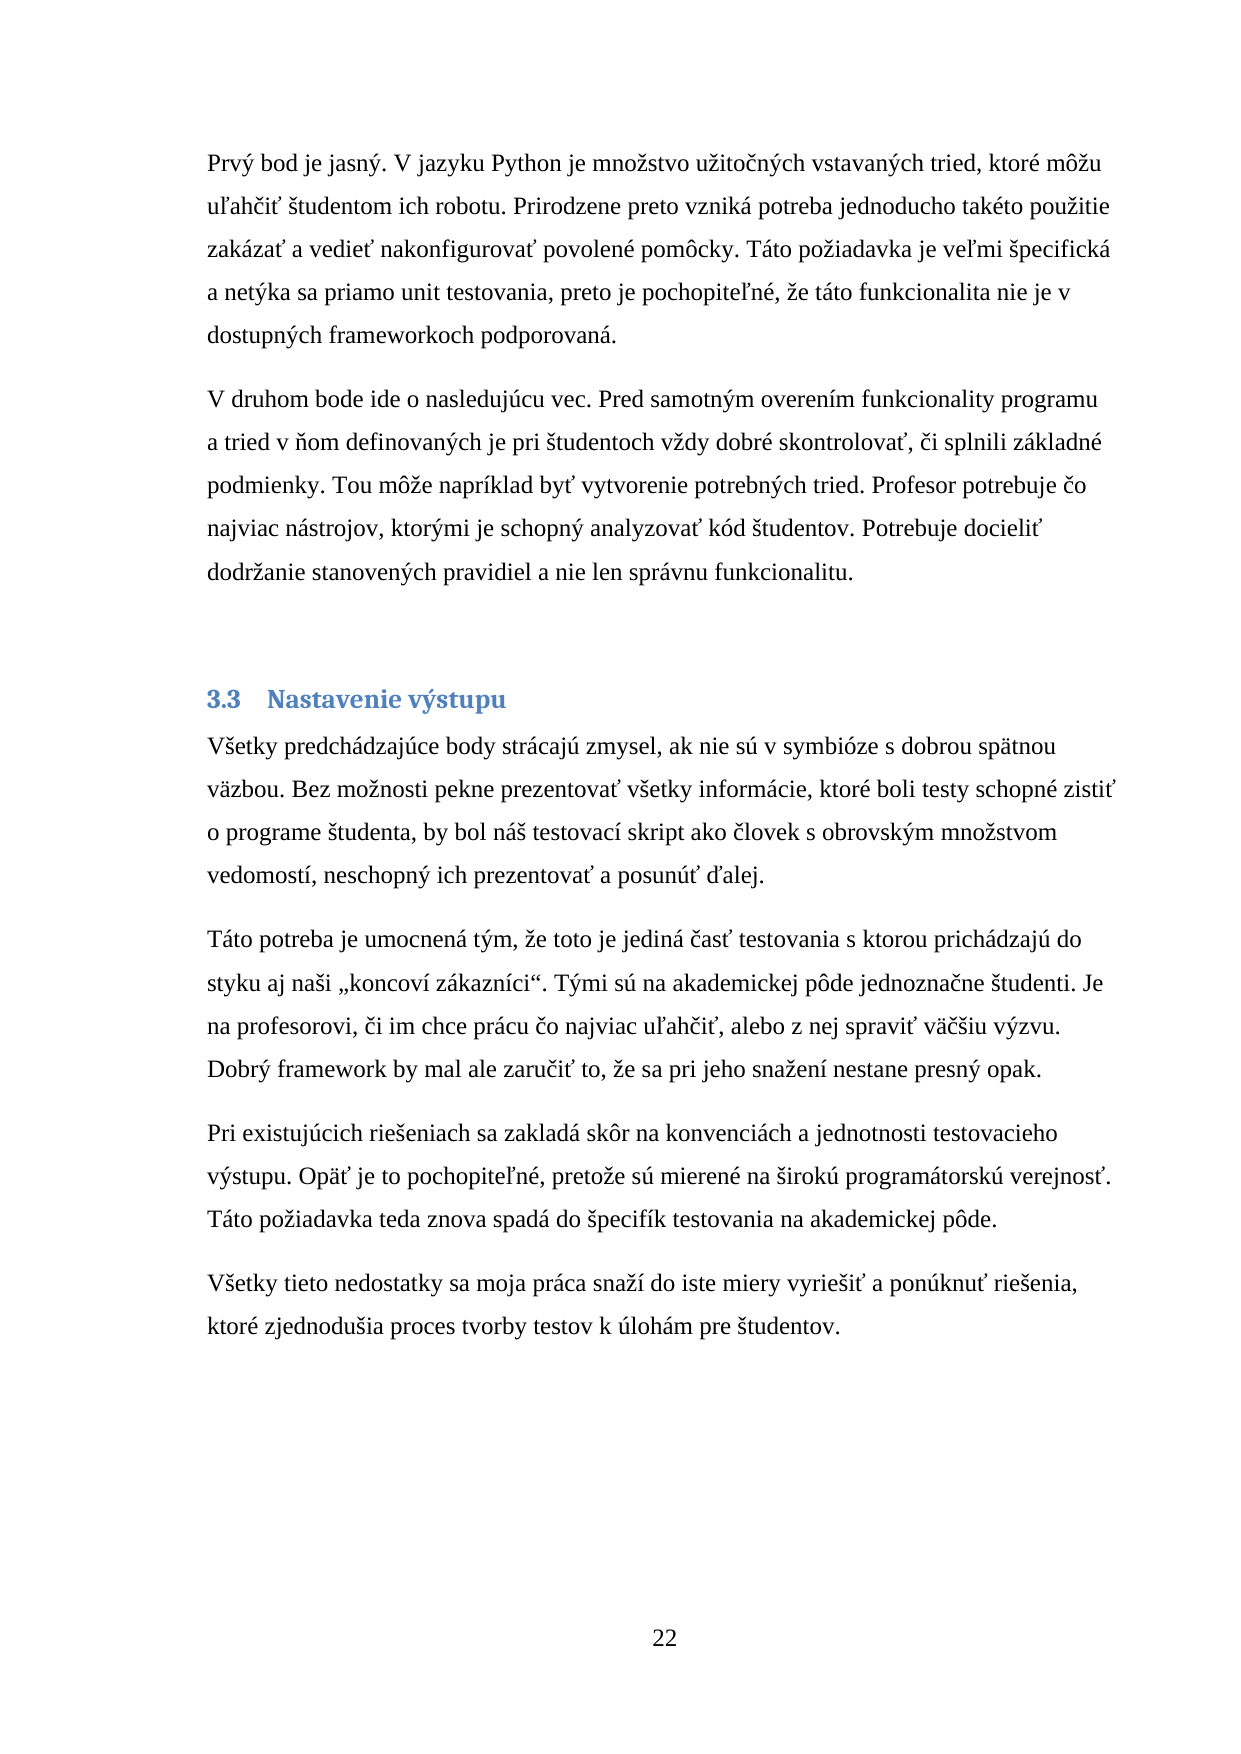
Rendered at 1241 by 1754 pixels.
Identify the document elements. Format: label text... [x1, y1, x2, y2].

text Táto potreba je umocnená tým, že toto je jediná časť testovania s ktorou prichádzajú do styku aj naši „koncoví zákazníci“. Tými sú na akademickej pôde jednoznačne študenti. Je na profesorovi, či im chce prácu čo najviac uľahčiť, alebo z nej spraviť väčšiu výzvu. Dobrý framework by mal ale zaručiť to, že sa pri jeho snažení nestane presný opak. [207, 924, 1122, 1083]
text Prvý bod je jasný. V jazyku Python je množstvo užitočných vstavaných tried, ktoré môžu uľahčiť študentom ich robotu. Prirodzene preto vzniká potreba jednoducho takéto použitie zakázať a vedieť nakonfigurovať povolené pomôcky. Táto požiadavka je veľmi špecifická a netýka sa priamo unit testovania, preto je pochopiteľné, že táto funkcionalita nie je v dostupných frameworkoch podporovaná. [207, 148, 1122, 349]
text Všetky predchádzajúce body strácajú zmysel, ak nie sú v symbióze s dobrou spätnou väzbou. Bez možnosti pekne prezentovať všetky informácie, ktoré boli testy schopné zistiť o programe študenta, by bol náš testovací skript ako človek s obrovským množstvom vedomostí, neschopný ich prezentovať a posunúť ďalej. [207, 731, 1122, 889]
text Všetky tieto nedostatky sa moja práca snaží do iste miery vyriešiť a ponúknuť riešenia, ktoré zjednodušia proces tvorby testov k úlohám pre študentov. [207, 1268, 1122, 1340]
text Pri existujúcich riešeniach sa zakladá skôr na konvenciách a jednotnosti testovacieho výstupu. Opäť je to pochopiteľné, pretože sú mierené na širokú programátorskú verejnosť. Táto požiadavka teda znova spadá do špecifík testovania na akademickej pôde. [207, 1118, 1122, 1233]
subtitle Nastavenie výstupu [207, 684, 1122, 716]
text V druhom bode ide o nasledujúcu vec. Pred samotným overením funkcionality programu a tried v ňom definovaných je pri študentoch vždy dobré skontrolovať, či splnili základné podmienky. Tou môže napríklad byť vytvorenie potrebných tried. Profesor potrebuje čo najviac nástrojov, ktorými je schopný analyzovať kód študentov. Potrebuje docieliť dodržanie stanovených pravidiel a nie len správnu funkcionalitu. [207, 384, 1122, 585]
